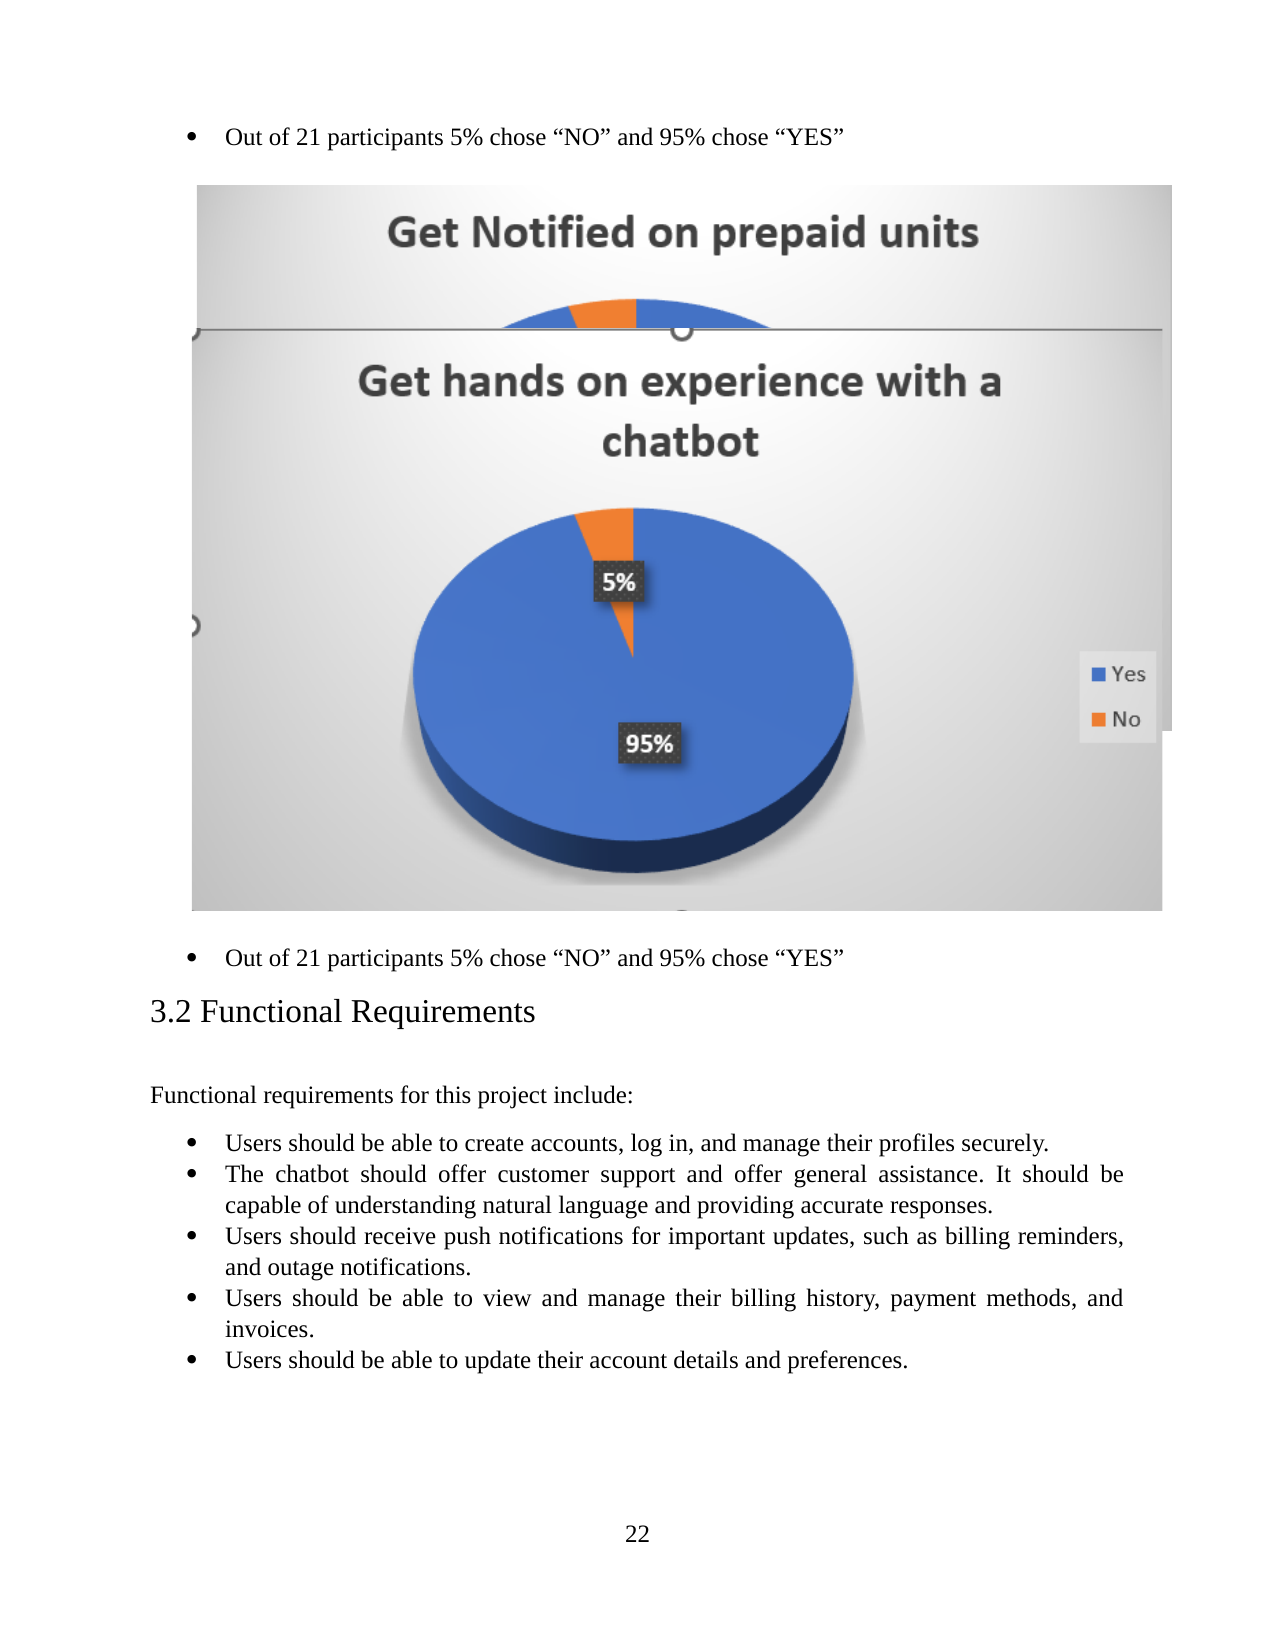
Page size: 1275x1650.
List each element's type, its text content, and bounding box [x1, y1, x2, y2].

list Users should receive push notifications for important updates, such as billing reminders, and outage notifications. [187, 1221, 1125, 1281]
subtitle 3.2 Functional Requirements [150, 991, 1125, 1029]
list Users should be able to update their account details and preferences. [187, 1345, 1125, 1374]
picture [190, 185, 1172, 910]
text Functional requirements for this project include: [150, 1080, 1125, 1109]
list Out of 21 participants 5% chose “NO” and 95% chose “YES” [187, 122, 1125, 150]
list Users should be able to create accounts, log in, and manage their profiles securely. [187, 1128, 1125, 1156]
list Users should be able to view and manage their billing history, payment methods, and invoices. [187, 1283, 1125, 1343]
list The chatbot should offer customer support and offer general assistance. It should be capable of understanding natural language and providing accurate responses. [187, 1159, 1125, 1218]
